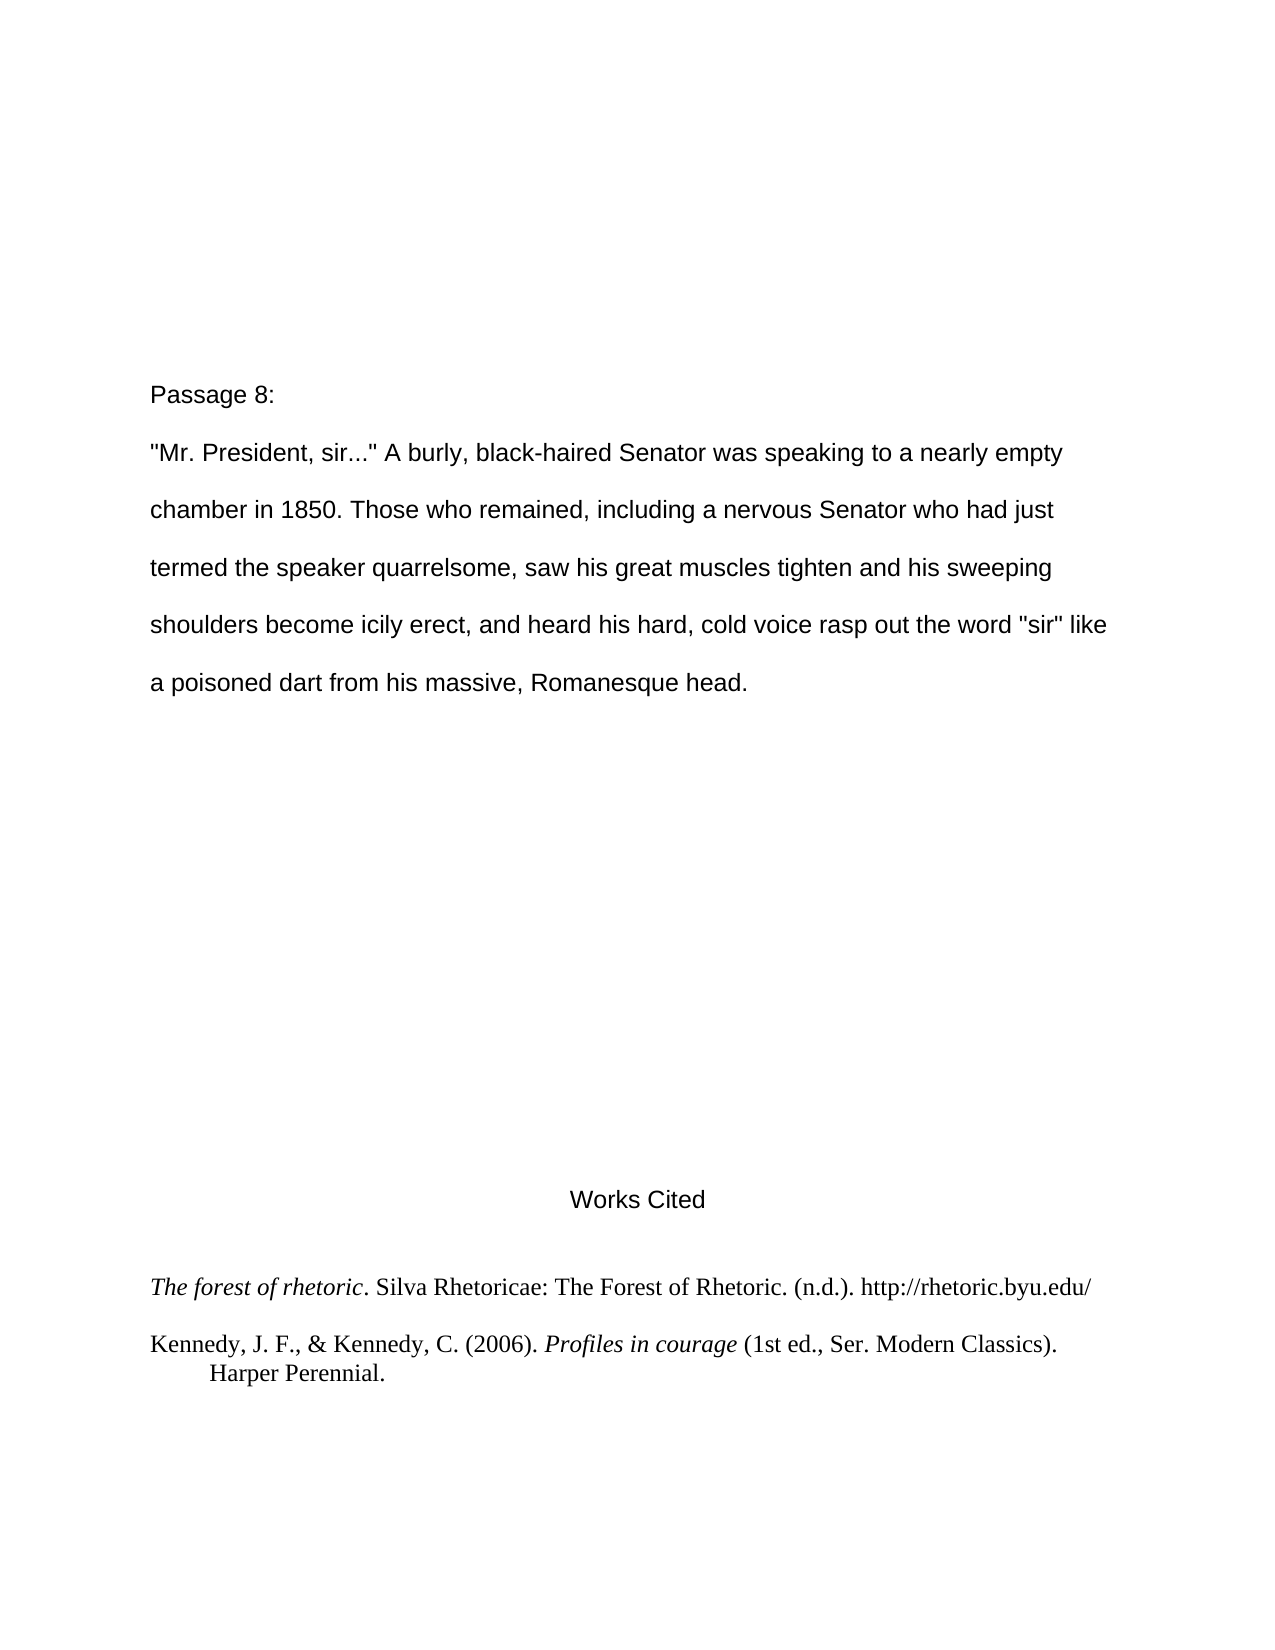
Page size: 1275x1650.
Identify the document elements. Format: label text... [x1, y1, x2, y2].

text Works Cited [150, 1185, 1125, 1214]
text Kennedy, J. F., & Kennedy, C. (2006). Profiles in courage (1st ed., Ser. Modern Classics). Harper Perennial. [150, 1329, 1125, 1387]
text "Mr. President, sir..." A burly, black-haired Senator was speaking to a nearly empty chamber in 1850. Those who remained, including a nervous Senator who had just termed the speaker quarrelsome, saw his great muscles tighten and his sweeping shoulders become icily erect, and heard his hard, cold voice rasp out the word "sir" like a poisoned dart from his massive, Romanesque head. [150, 437, 1125, 696]
text The forest of rhetoric. Silva Rhetoricae: The Forest of Rhetoric. (n.d.). http://rhetoric.byu.edu/ [150, 1272, 1125, 1300]
text Passage 8: [150, 380, 1125, 409]
